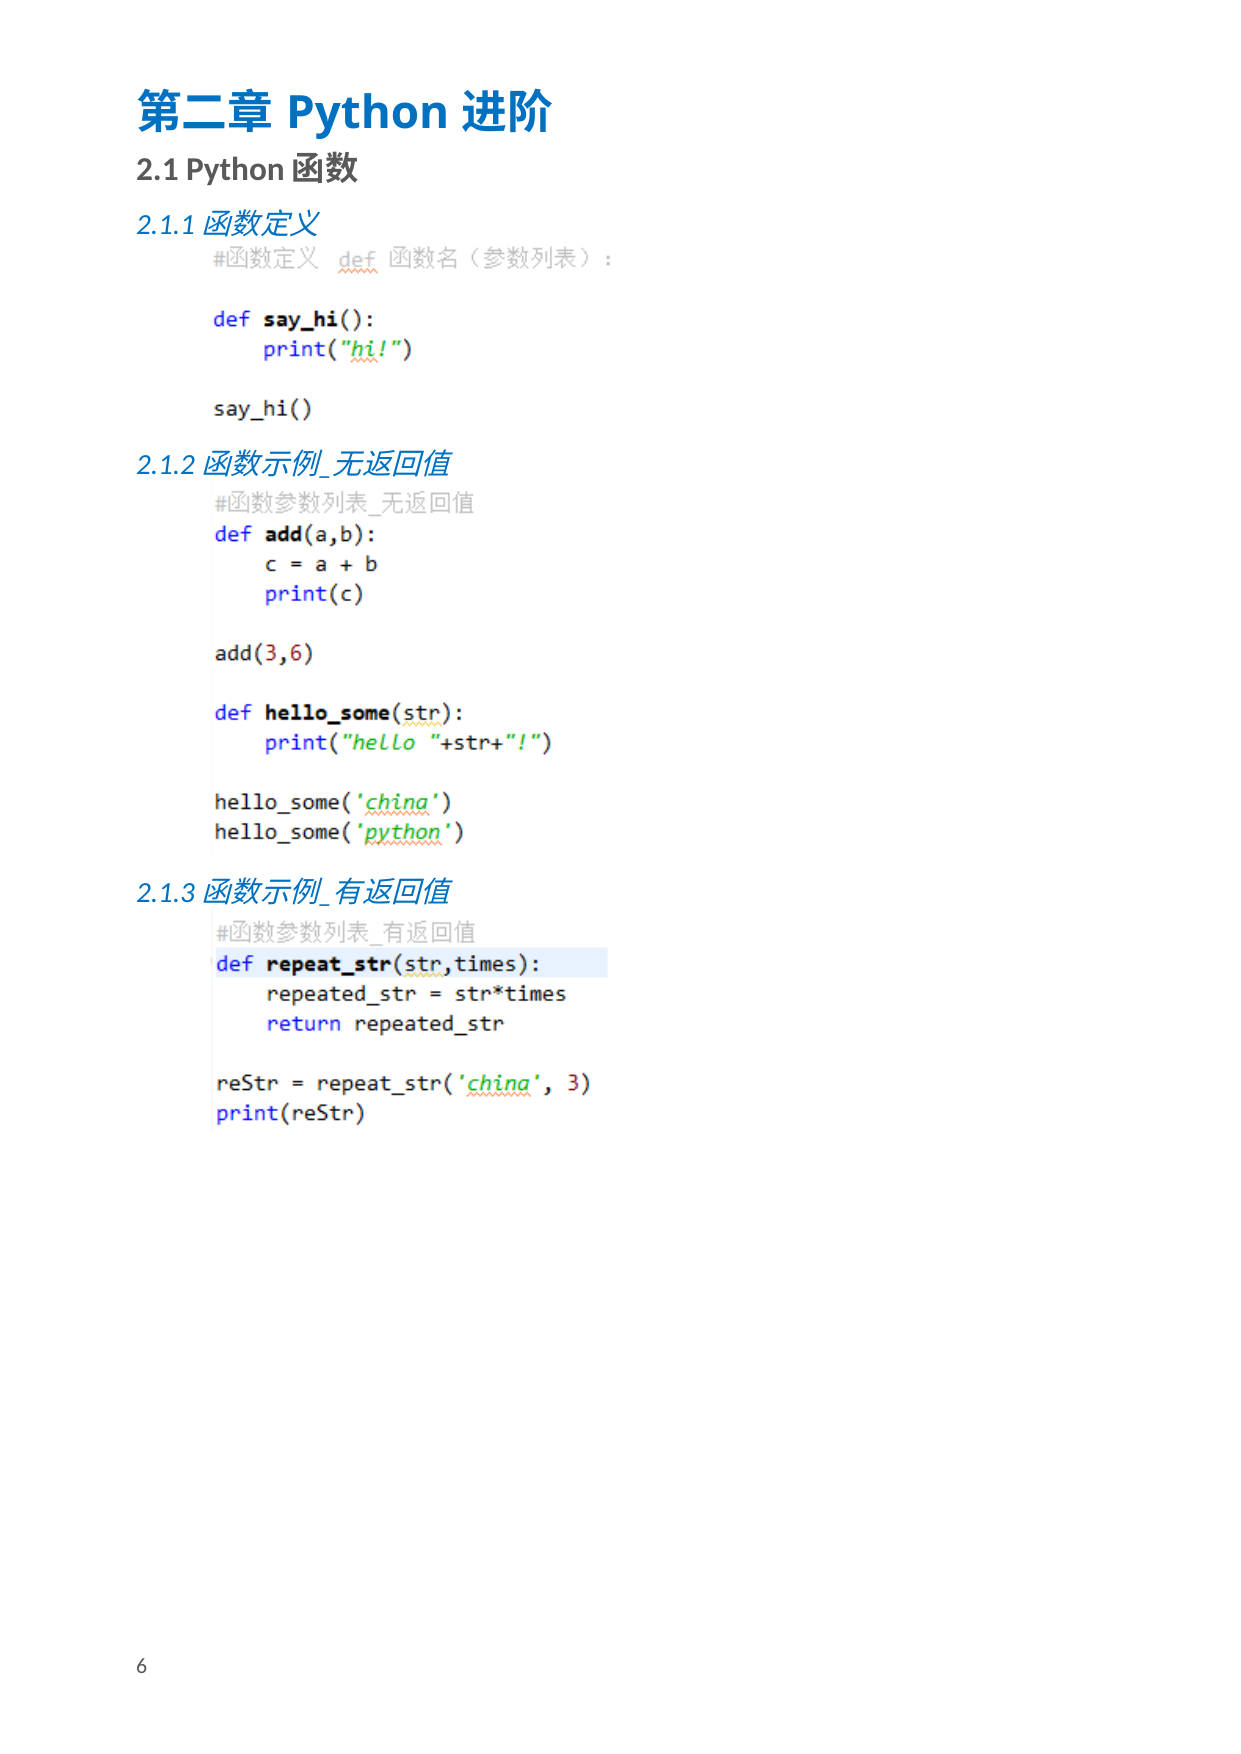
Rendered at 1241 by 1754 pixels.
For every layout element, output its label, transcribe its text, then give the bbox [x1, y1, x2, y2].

picture [210, 242, 643, 430]
subtitle 2.1.3 函数示例_有返回值 [136, 868, 1104, 910]
subtitle Python 进阶 [136, 75, 1104, 142]
subtitle 2.1.2 函数示例_无返回值 [136, 440, 1104, 483]
picture [210, 482, 588, 858]
picture [210, 910, 608, 1133]
subtitle 2.1 Python函数 [136, 142, 1104, 190]
subtitle 2.1.1 函数定义 [136, 200, 1104, 242]
